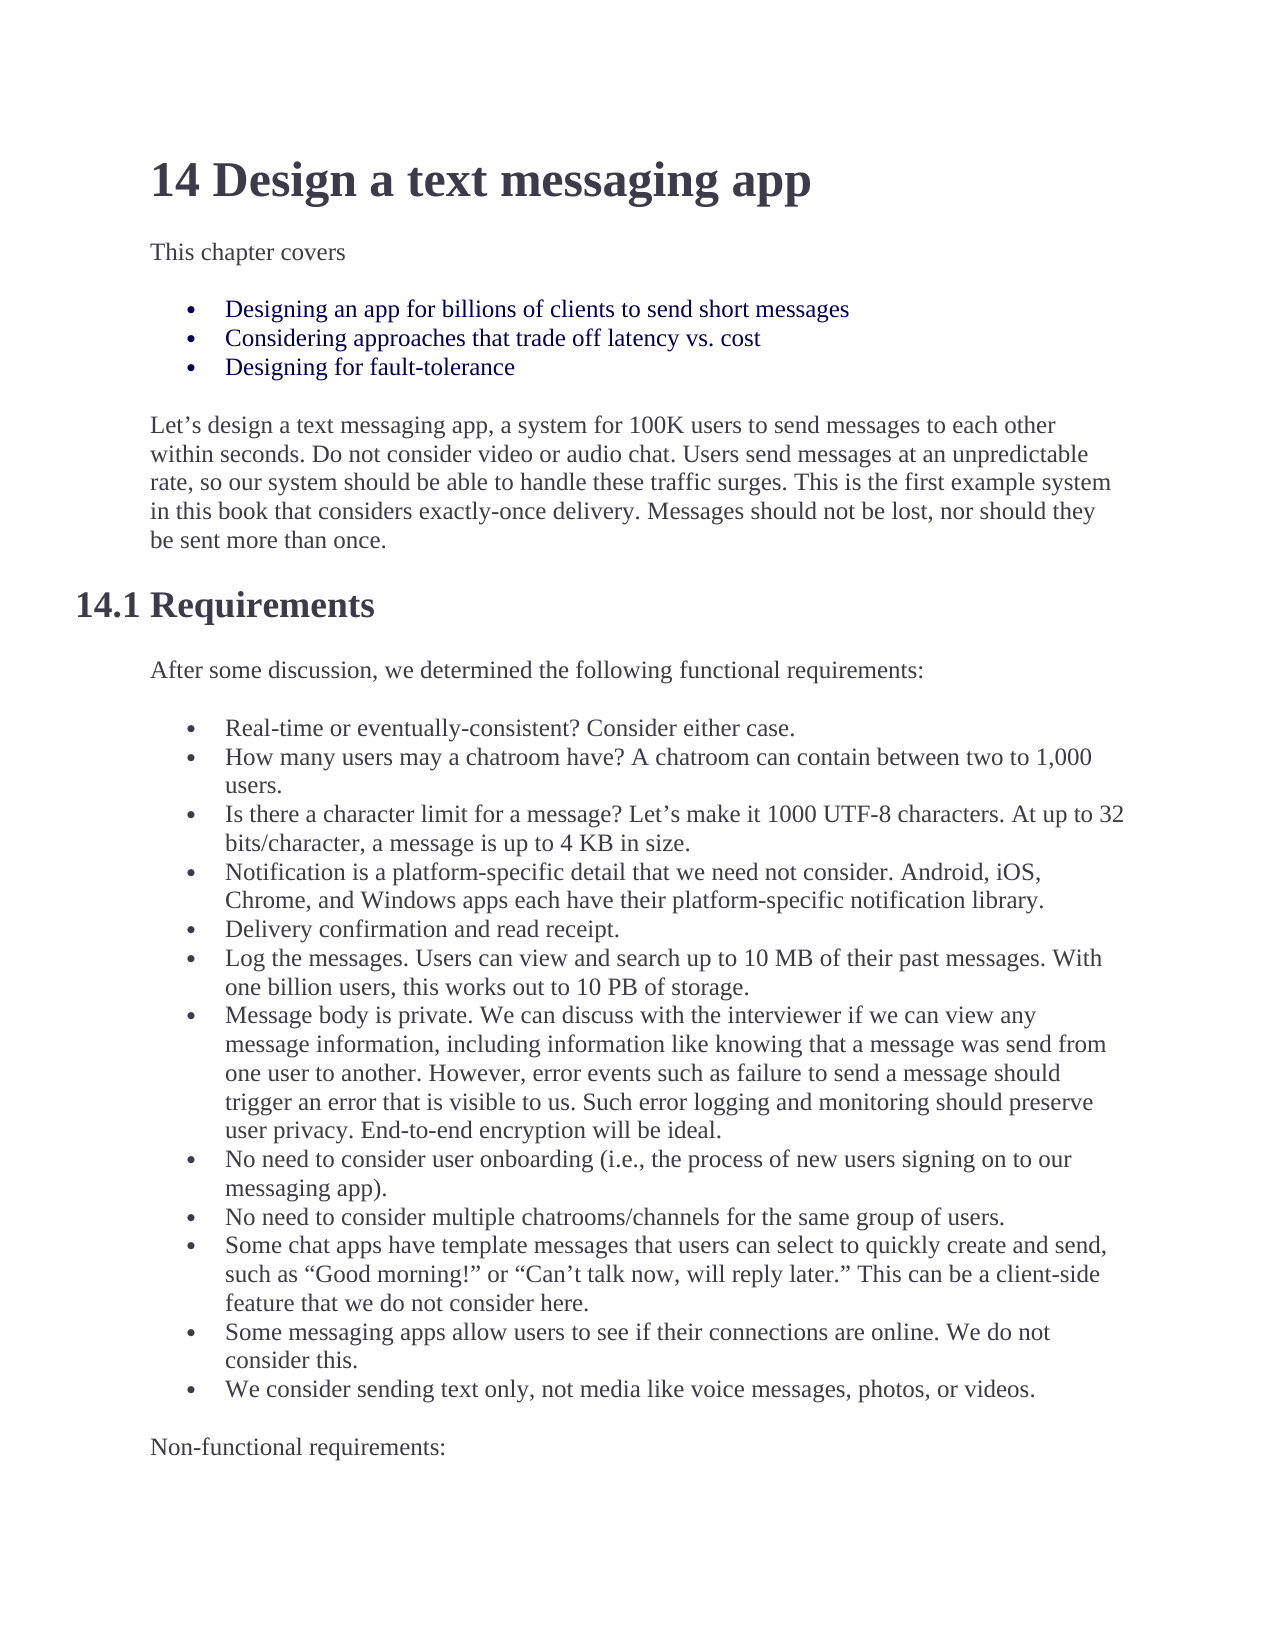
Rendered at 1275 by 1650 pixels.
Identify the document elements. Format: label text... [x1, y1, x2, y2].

list Some chat apps have template messages that users can select to quickly create and send, such as “Good morning!” or “Can’t talk now, will reply later.” This can be a client-side feature that we do not consider here. [187, 1231, 1125, 1317]
text 14 Design a text messaging app [150, 150, 1125, 207]
text 14.1 Requirements [75, 583, 1125, 626]
list Is there a character limit for a message? Let’s make it 1000 UTF-8 characters. At up to 32 bits/character, a message is up to 4 KB in size. [187, 799, 1125, 857]
list Designing for fault-tolerance [187, 352, 1125, 381]
text Non-functional requirements: [150, 1432, 1125, 1461]
list Designing an app for billions of clients to send short messages [187, 294, 1125, 323]
list We consider sending text only, not media like voice messages, photos, or videos. [187, 1374, 1125, 1403]
text Let’s design a text messaging app, a system for 100K users to send messages to each other within seconds. Do not consider video or audio chat. Users send messages at an unpredictable rate, so our system should be able to handle these traffic surges. This is the first example system in this book that considers exactly-once delivery. Messages should not be lost, nor should they be sent more than once. [150, 410, 1125, 554]
list Notification is a platform-specific detail that we need not consider. Android, iOS, Chrome, and Windows apps each have their platform-specific notification library. [187, 857, 1125, 914]
list Considering approaches that trade off latency vs. cost [187, 323, 1125, 352]
list Log the messages. Users can view and search up to 10 MB of their past messages. With one billion users, this works out to 10 PB of storage. [187, 943, 1125, 1001]
list Real-time or eventually-consistent? Consider either case. [187, 713, 1125, 742]
list Some messaging apps allow users to see if their connections are online. We do not consider this. [187, 1317, 1125, 1374]
list Delivery confirmation and read receipt. [187, 914, 1125, 943]
list Message body is private. We can discuss with the interviewer if we can view any message information, including information like knowing that a message was send from one user to another. However, error events such as failure to send a message should trigger an error that is visible to us. Such error logging and monitoring should preserve user privacy. End-to-end encryption will be ideal. [187, 1001, 1125, 1144]
list No need to consider user onboarding (i.e., the process of new users signing on to our messaging app). [187, 1144, 1125, 1202]
list How many users may a chatroom have? A chatroom can contain between two to 1,000 users. [187, 742, 1125, 799]
text This chapter covers [150, 237, 1125, 265]
text After some discussion, we determined the following functional requirements: [150, 655, 1125, 684]
list No need to consider multiple chatrooms/channels for the same group of users. [187, 1202, 1125, 1231]
